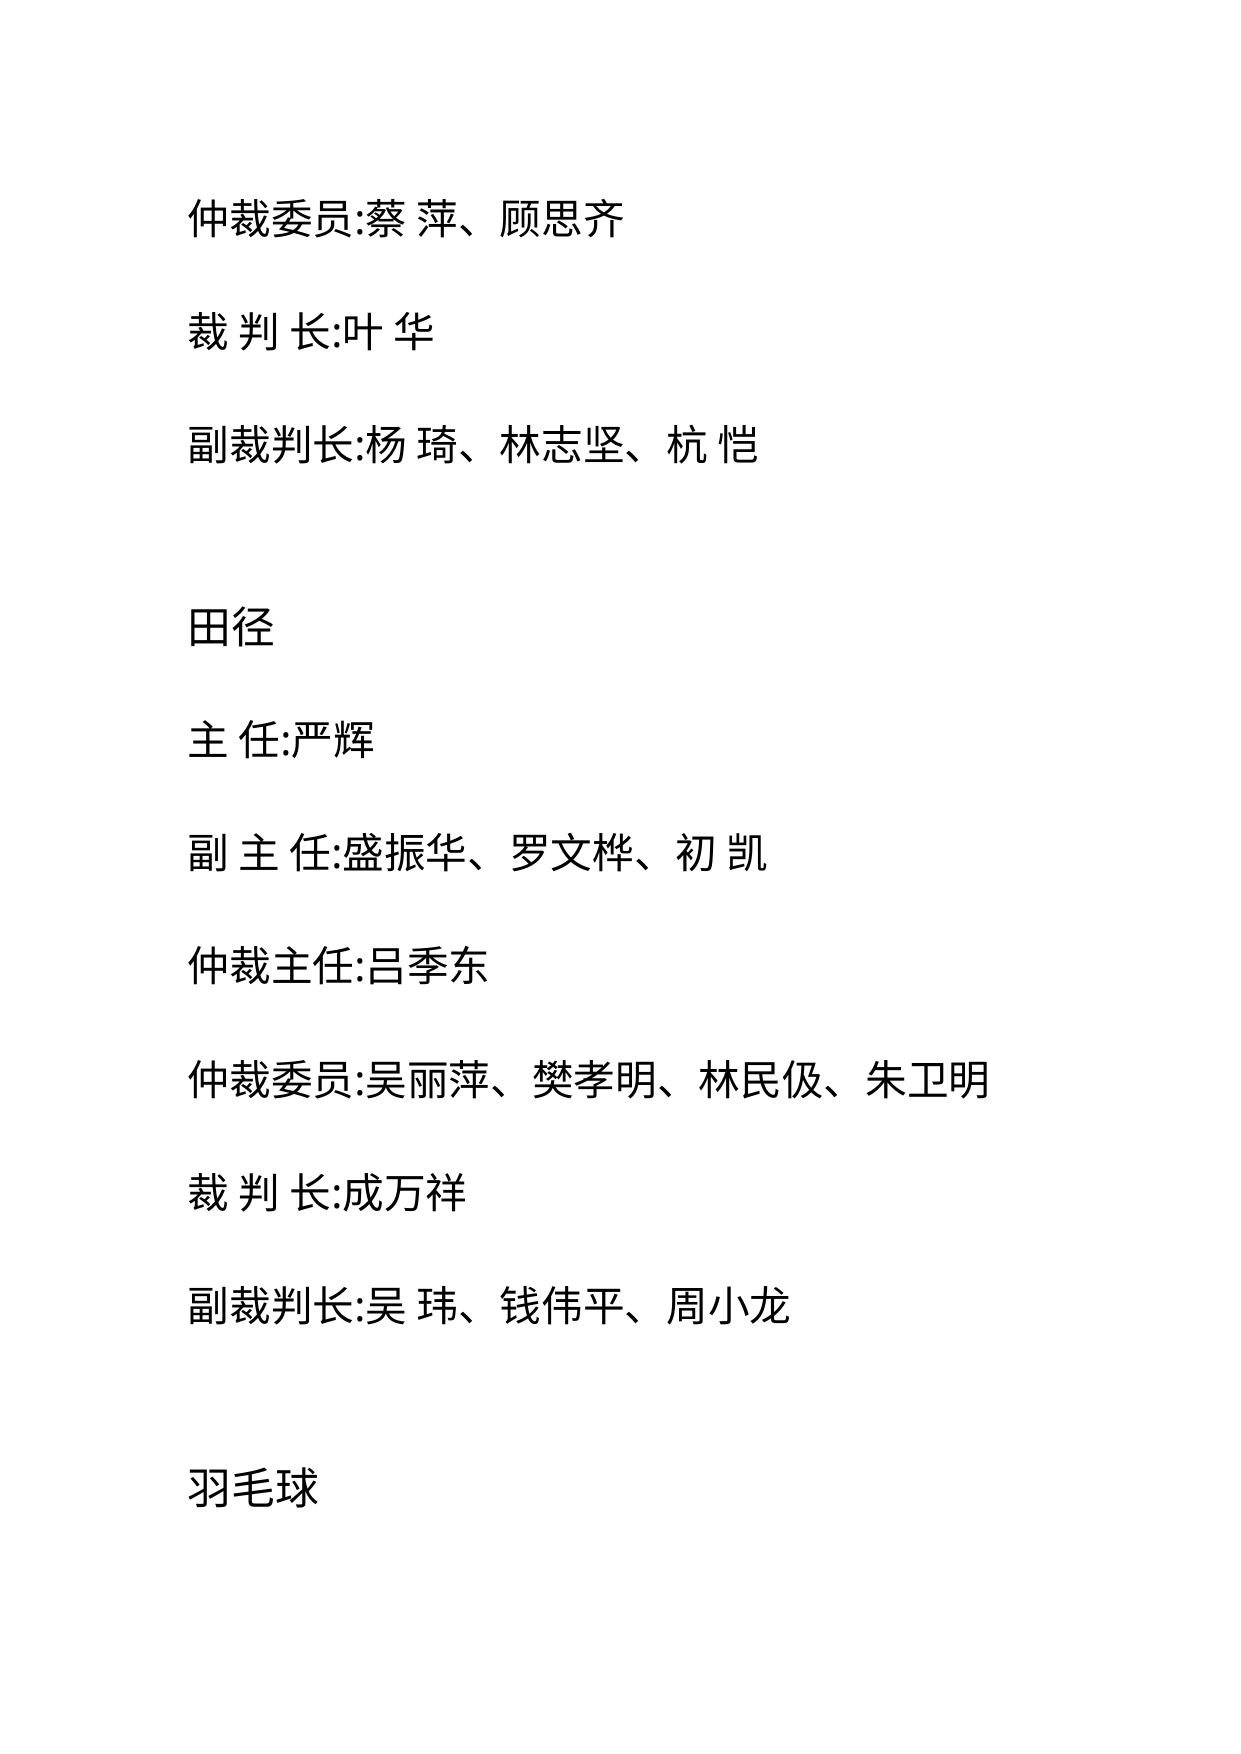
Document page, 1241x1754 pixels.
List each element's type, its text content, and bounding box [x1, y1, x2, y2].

text 仲裁主任:吕季东 [187, 920, 1053, 1008]
text 仲裁委员:吴丽萍、樊孝明、林民伋、朱卫明 [187, 1033, 1053, 1121]
text 仲裁委员:蔡 萍、顾思齐 [187, 172, 1053, 260]
text 副裁判长:吴 玮、钱伟平、周小龙 [187, 1259, 1053, 1347]
text 裁 判 长:成万祥 [187, 1146, 1053, 1234]
text 副 主 任:盛振华、罗文桦、初 凯 [187, 807, 1053, 895]
text 主 任:严辉 [187, 693, 1053, 782]
text 田径 [187, 580, 1053, 668]
text 裁 判 长:叶 华 [187, 285, 1053, 373]
text 羽毛球 [187, 1441, 1053, 1529]
text 副裁判长:杨 琦、林志坚、杭 恺 [187, 398, 1053, 486]
